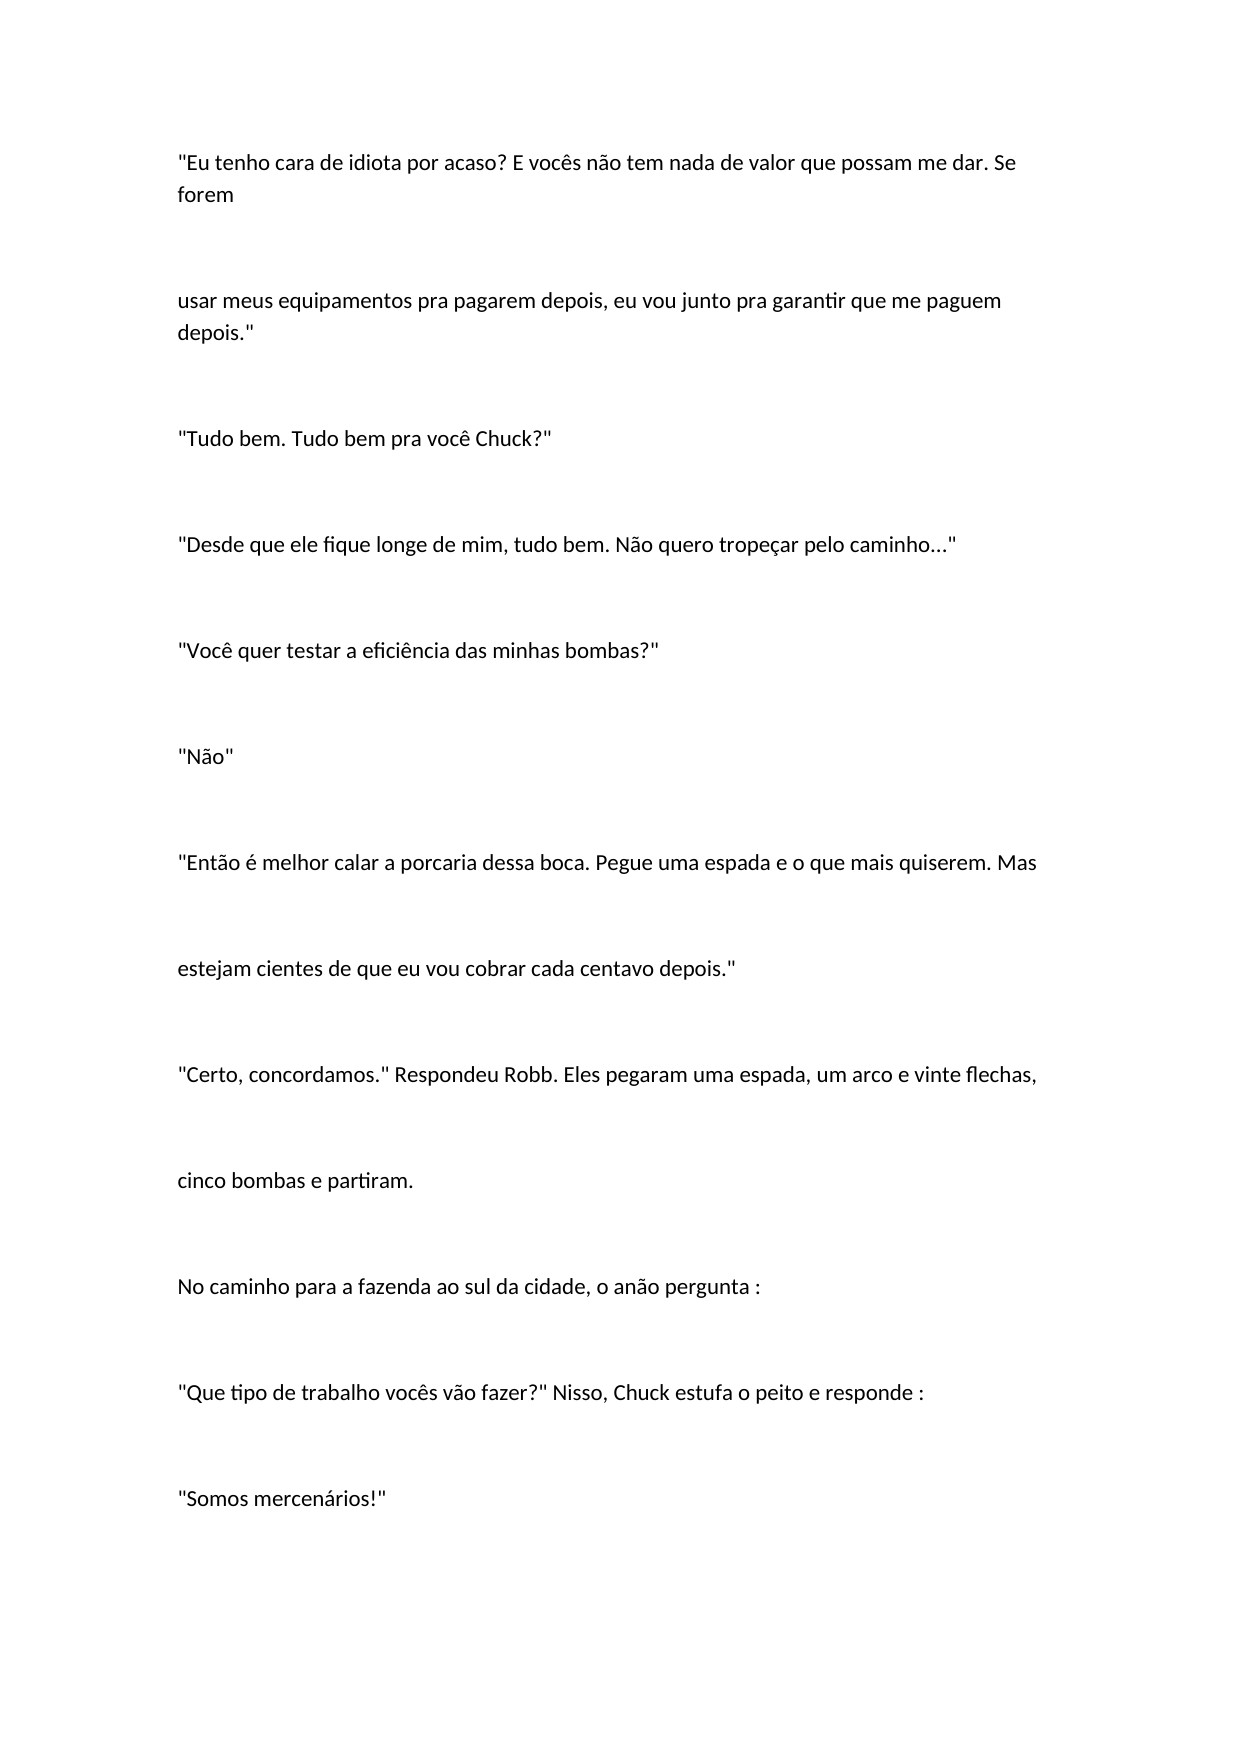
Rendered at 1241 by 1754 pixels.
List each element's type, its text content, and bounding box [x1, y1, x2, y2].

text estejam cientes de que eu vou cobrar cada centavo depois." [177, 954, 1063, 982]
text "Somos mercenários!" [177, 1484, 1063, 1512]
text "Eu tenho cara de idiota por acaso? E vocês não tem nada de valor que possam me dar. Se forem [177, 148, 1063, 208]
text "Desde que ele fique longe de mim, tudo bem. Não quero tropeçar pelo caminho..." [177, 530, 1063, 558]
text "Certo, concordamos." Respondeu Robb. Eles pegaram uma espada, um arco e vinte flechas, [177, 1060, 1063, 1088]
text "Não" [177, 742, 1063, 770]
text No caminho para a fazenda ao sul da cidade, o anão pergunta : [177, 1272, 1063, 1300]
text "Então é melhor calar a porcaria dessa boca. Pegue uma espada e o que mais quiserem. Mas [177, 848, 1063, 876]
text "Você quer testar a eficiência das minhas bombas?" [177, 636, 1063, 664]
text "Que tipo de trabalho vocês vão fazer?" Nisso, Chuck estufa o peito e responde : [177, 1378, 1063, 1406]
text usar meus equipamentos pra pagarem depois, eu vou junto pra garantir que me paguem depois." [177, 286, 1063, 346]
text cinco bombas e partiram. [177, 1166, 1063, 1194]
text "Tudo bem. Tudo bem pra você Chuck?" [177, 424, 1063, 452]
